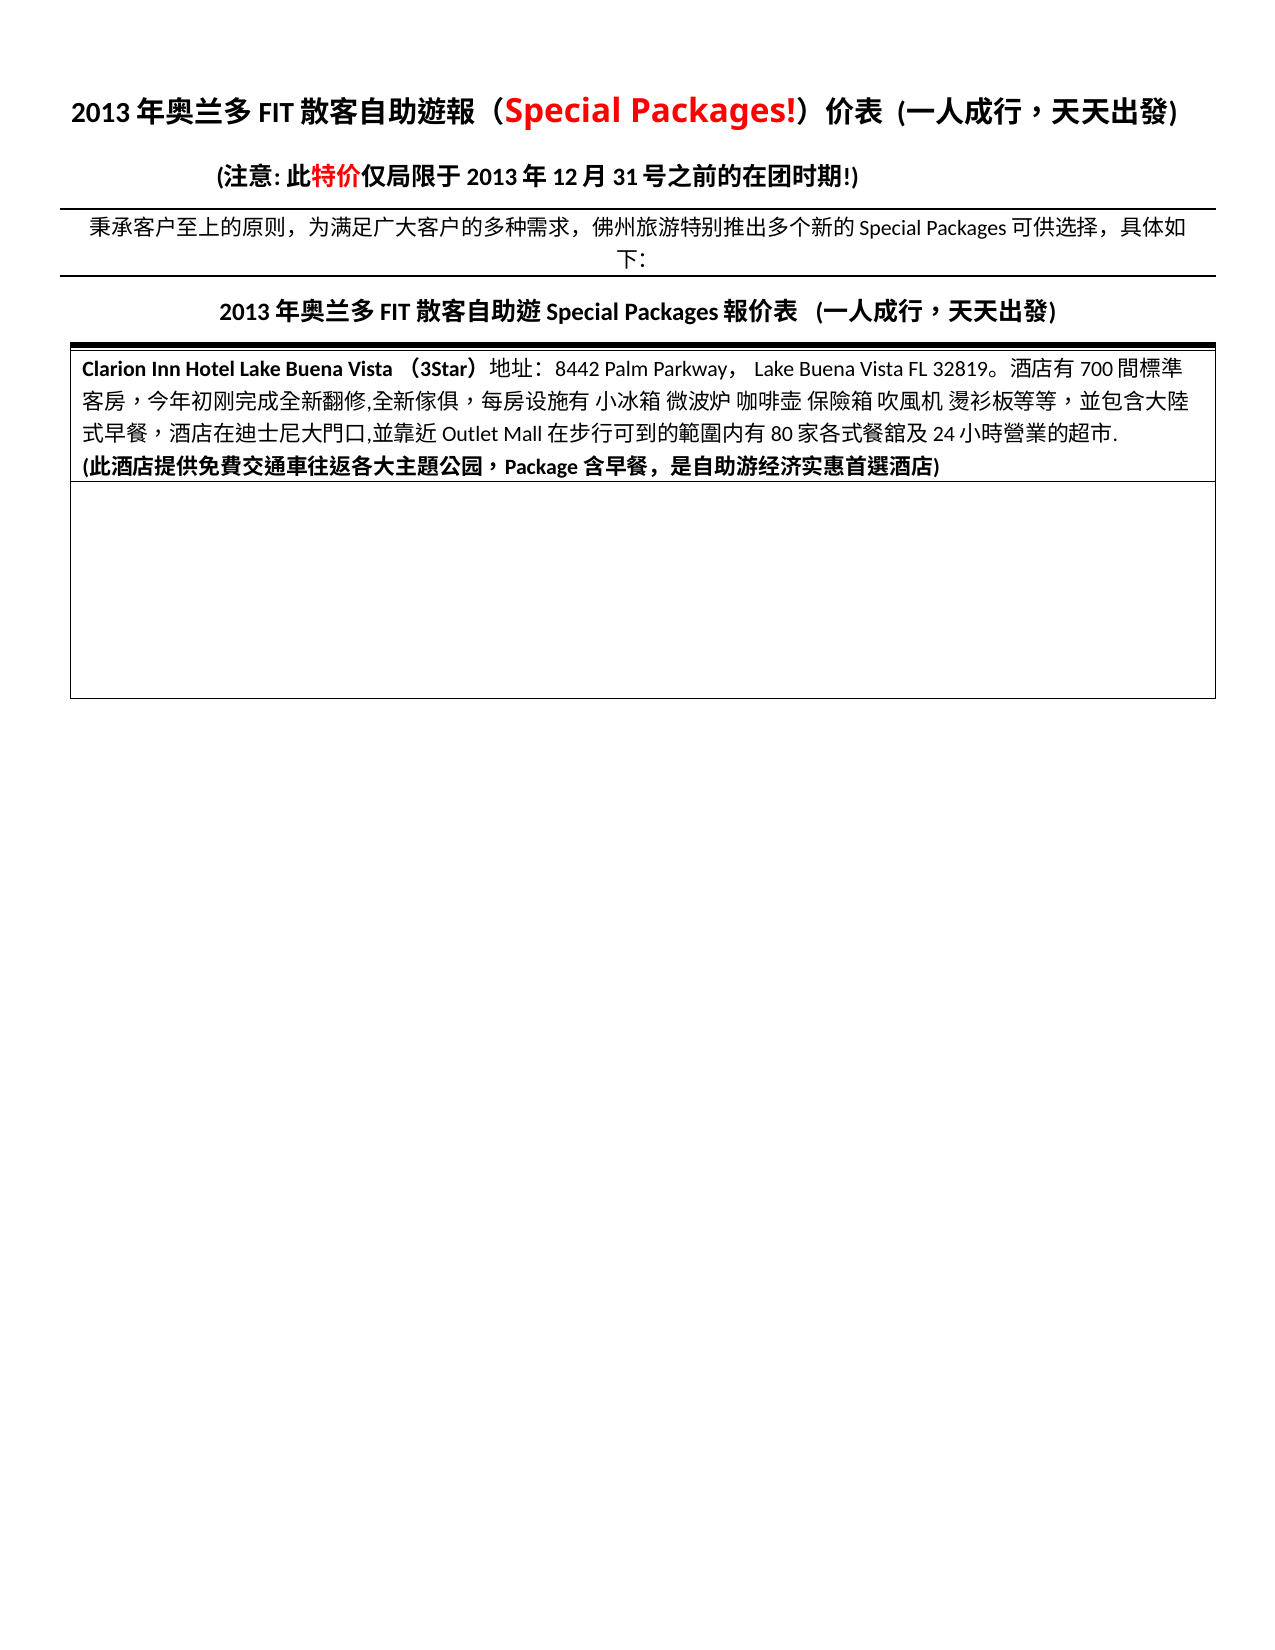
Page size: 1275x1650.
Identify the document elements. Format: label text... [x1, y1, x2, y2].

table_header 秉承客户至上的原则，为满足广大客户的多种需求，佛州旅游特别推出多个新的Special Packages可供选择，具体如下： [60, 210, 1216, 274]
table_cell [71, 482, 1215, 698]
text 2013年奥兰多FIT 散客自助遊報（Special Packages!）价表 (一人成行，天天出發) [71, 77, 1204, 142]
table_header Clarion Inn Hotel Lake Buena Vista （3Star）地址：8442 Palm Parkway， Lake Buena Vista FL 32819。酒店有700間標準客房，今年初刚完成全新翻修,全新傢俱，每房设施有 小冰箱 微波炉 咖啡壶 保險箱 吹風机 燙衫板等等，並包含大陸式早餐，酒店在迪士尼大門口,並靠近Outlet Mall 在步行可到的範圍内有80家各式餐舘及24小時營業的超市. (此酒店提供免費交通車往返各大主題公园，Package 含早餐，是自助游经济实惠首選酒店) [71, 351, 1215, 481]
text 2013年奥兰多FIT 散客自助遊Special Packages報价表 (一人成行，天天出發) [71, 277, 1204, 342]
text (注意: 此特价仅局限于2013年12月31号之前的在团时期!) [71, 142, 1204, 207]
